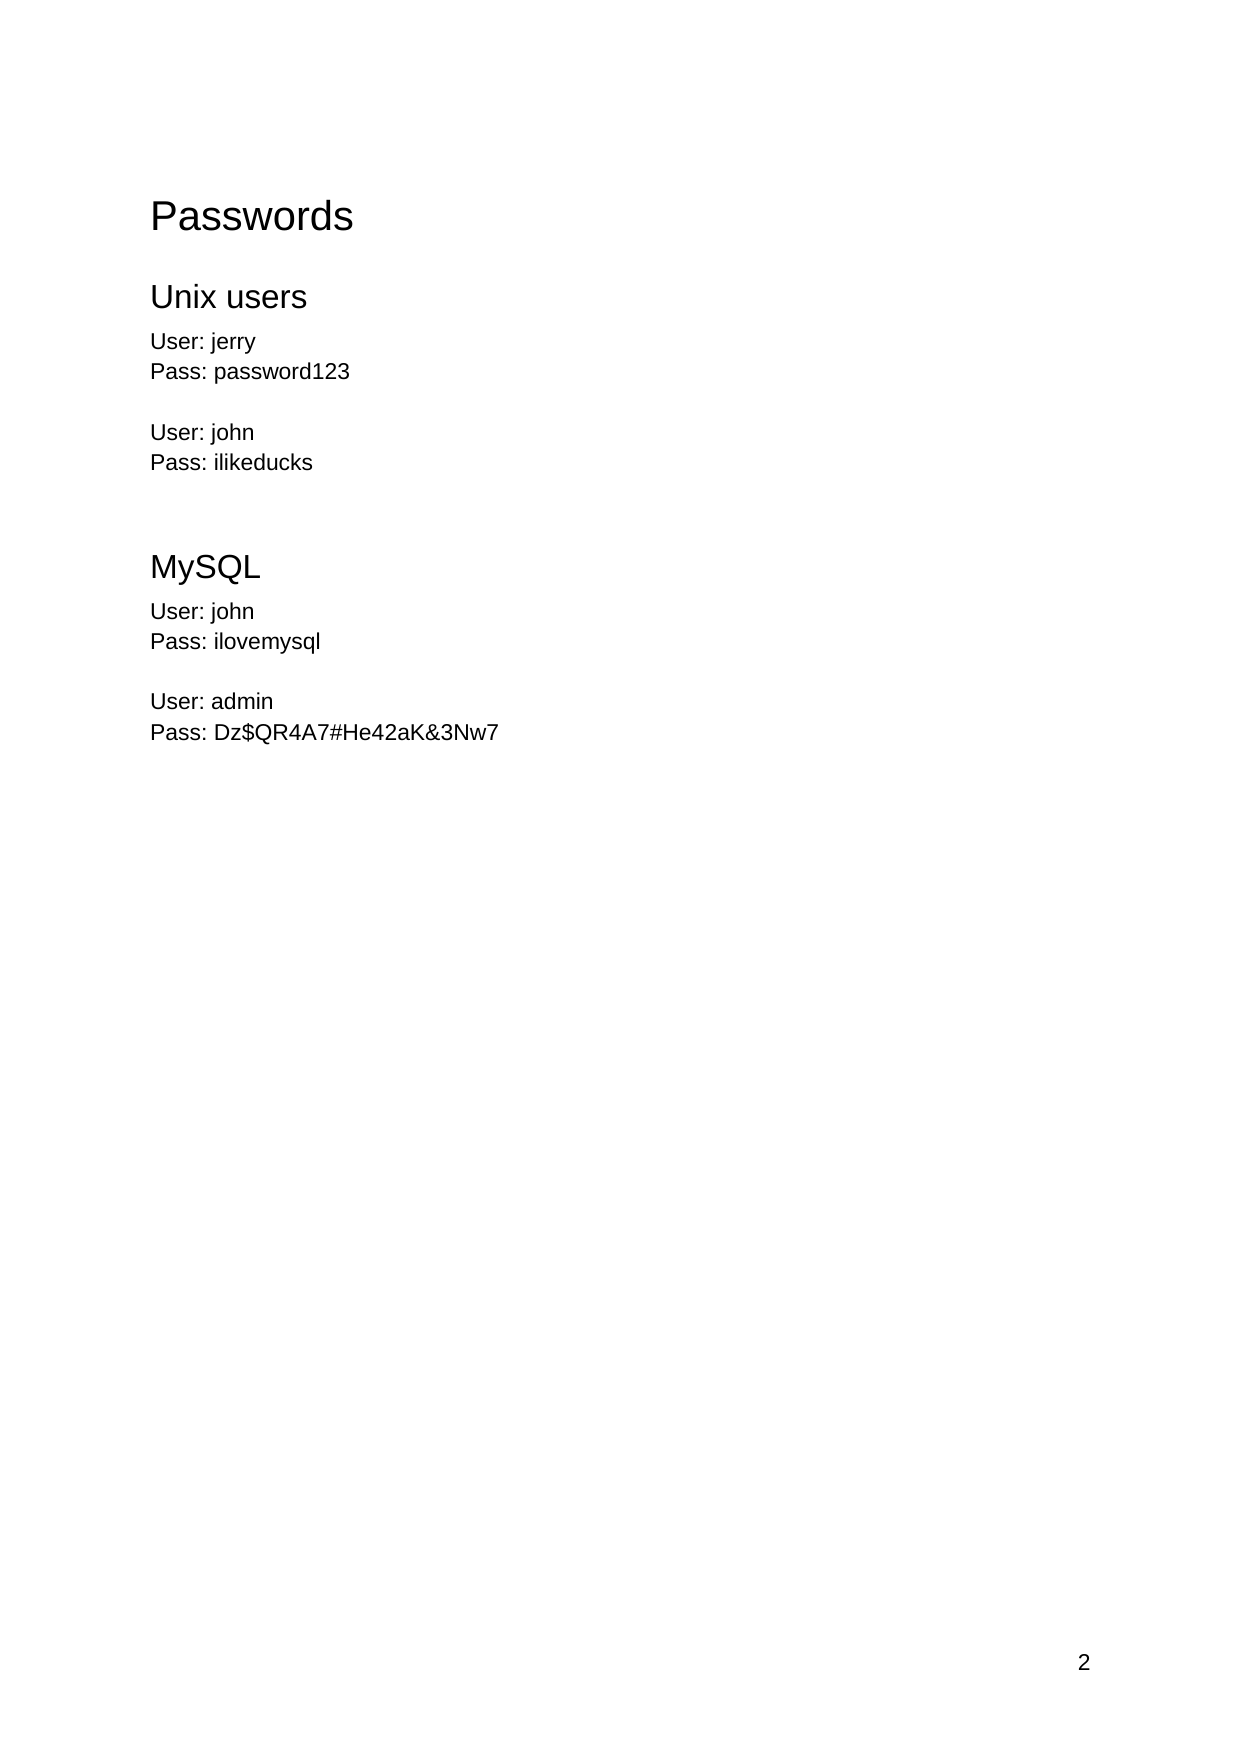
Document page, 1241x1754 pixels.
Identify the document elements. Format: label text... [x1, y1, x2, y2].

text Pass: password123 [150, 358, 1090, 384]
text User: john [150, 598, 1090, 624]
subtitle MySQL [150, 547, 1090, 585]
text Pass: ilovemysql [150, 628, 1090, 654]
text Pass: ilikeducks [150, 449, 1090, 475]
subtitle Unix users [150, 277, 1090, 316]
text Pass: Dz$QR4A7#He42aK&3Nw7 [150, 718, 1090, 745]
subtitle Passwords [150, 192, 1090, 239]
text User: john [150, 419, 1090, 445]
text User: admin [150, 688, 1090, 715]
text User: jerry [150, 328, 1090, 354]
